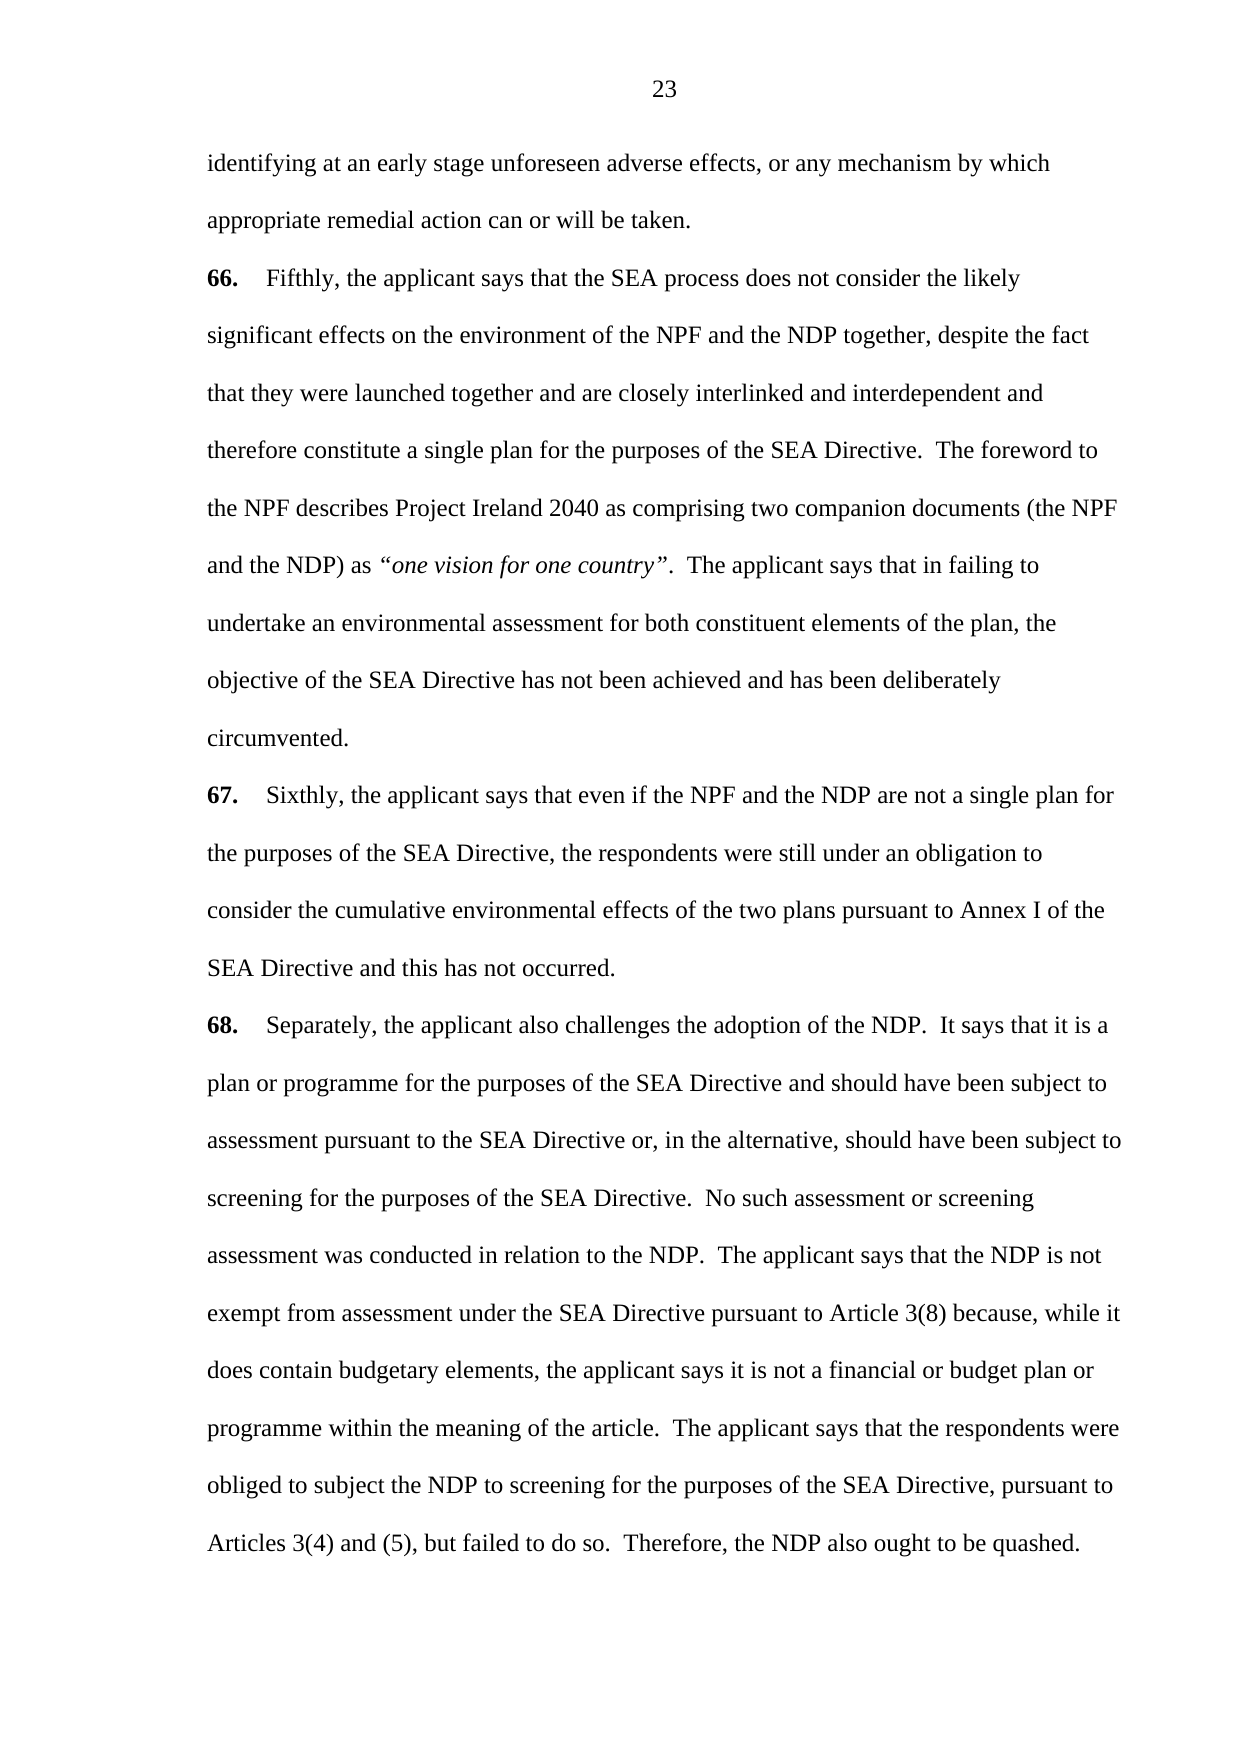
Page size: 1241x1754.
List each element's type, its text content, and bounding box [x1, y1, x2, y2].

list Separately, the applicant also challenges the adoption of the NDP. It says that it is a plan or programme for the purposes of the SEA Directive and should have been subject to assessment pursuant to the SEA Directive or, in the alternative, should have been subject to screening for the purposes of the SEA Directive. No such assessment or screening assessment was conducted in relation to the NDP. The applicant says that the NDP is not exempt from assessment under the SEA Directive pursuant to Article 3(8) because, while it does contain budgetary elements, the applicant says it is not a financial or budget plan or programme within the meaning of the article. The applicant says that the respondents were obliged to subject the NDP to screening for the purposes of the SEA Directive, pursuant to Articles 3(4) and (5), but failed to do so. Therefore, the NDP also ought to be quashed. [207, 1010, 1122, 1556]
list Sixthly, the applicant says that even if the NPF and the NDP are not a single plan for the purposes of the SEA Directive, the respondents were still under an obligation to consider the cumulative environmental effects of the two plans pursuant to Annex I of the SEA Directive and this has not occurred. [207, 780, 1122, 981]
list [207, 148, 1122, 234]
list Fifthly, the applicant says that the SEA process does not consider the likely significant effects on the environment of the NPF and the NDP together, despite the fact that they were launched together and are closely interlinked and interdependent and therefore constitute a single plan for the purposes of the SEA Directive. The foreword to the NPF describes Project Ireland 2040 as comprising two companion documents (the NPF and the NDP) as “one vision for one country”. The applicant says that in failing to undertake an environmental assessment for both constituent elements of the plan, the objective of the SEA Directive has not been achieved and has been deliberately circumvented. [207, 263, 1122, 751]
